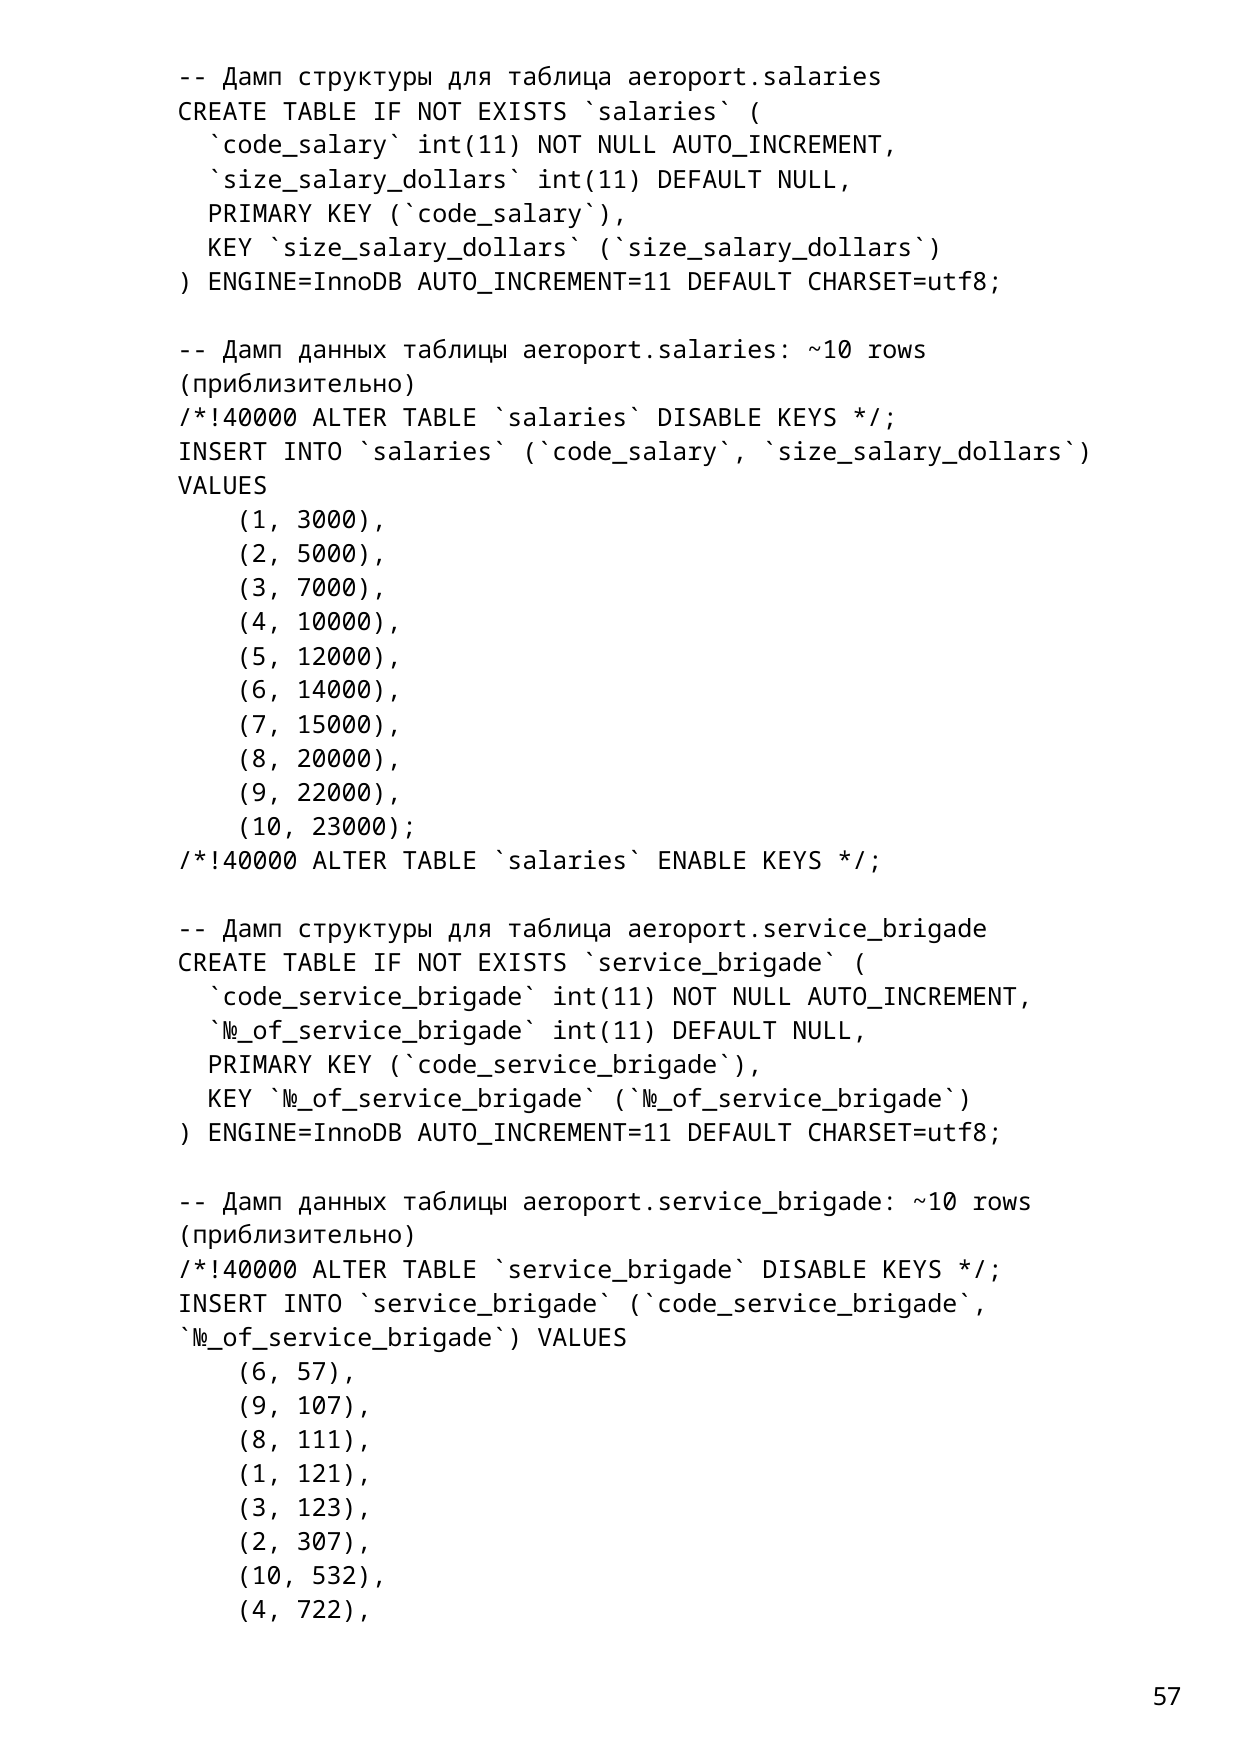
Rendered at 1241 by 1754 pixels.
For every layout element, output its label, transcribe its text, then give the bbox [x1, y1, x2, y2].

text (10, 23000); [177, 808, 1152, 842]
text (5, 12000), [177, 638, 1152, 672]
text (9, 22000), [177, 774, 1152, 808]
text (1, 3000), [177, 502, 1152, 536]
text `code_service_brigade` int(11) NOT NULL AUTO_INCREMENT, [177, 979, 1152, 1013]
text (3, 123), [177, 1490, 1152, 1524]
text (3, 7000), [177, 570, 1152, 604]
text (6, 57), [177, 1353, 1152, 1387]
text (8, 20000), [177, 740, 1152, 774]
text `№_of_service_brigade` int(11) DEFAULT NULL, [177, 1013, 1152, 1047]
text /*!40000 ALTER TABLE `salaries` ENABLE KEYS */; [177, 842, 1152, 877]
text -- Дамп структуры для таблица aeroport.service_brigade [177, 911, 1152, 945]
text `size_salary_dollars` int(11) DEFAULT NULL, [177, 161, 1152, 195]
text (4, 722), [177, 1592, 1152, 1626]
text (6, 14000), [177, 672, 1152, 706]
text (4, 10000), [177, 604, 1152, 638]
text (2, 307), [177, 1524, 1152, 1558]
text (1, 121), [177, 1456, 1152, 1490]
text INSERT INTO `salaries` (`code_salary`, `size_salary_dollars`) VALUES [177, 434, 1152, 502]
text -- Дамп данных таблицы aeroport.service_brigade: ~10 rows (приблизительно) [177, 1183, 1152, 1251]
text (9, 107), [177, 1387, 1152, 1422]
text ) ENGINE=InnoDB AUTO_INCREMENT=11 DEFAULT CHARSET=utf8; [177, 1115, 1152, 1149]
text (7, 15000), [177, 706, 1152, 740]
text (2, 5000), [177, 536, 1152, 570]
text -- Дамп данных таблицы aeroport.salaries: ~10 rows (приблизительно) [177, 332, 1152, 400]
text CREATE TABLE IF NOT EXISTS `salaries` ( [177, 93, 1152, 127]
text KEY `№_of_service_brigade` (`№_of_service_brigade`) [177, 1081, 1152, 1115]
text `code_salary` int(11) NOT NULL AUTO_INCREMENT, [177, 127, 1152, 161]
text (10, 532), [177, 1558, 1152, 1592]
text -- Дамп структуры для таблица aeroport.salaries [177, 59, 1152, 93]
text ) ENGINE=InnoDB AUTO_INCREMENT=11 DEFAULT CHARSET=utf8; [177, 263, 1152, 297]
text KEY `size_salary_dollars` (`size_salary_dollars`) [177, 229, 1152, 263]
text INSERT INTO `service_brigade` (`code_service_brigade`, `№_of_service_brigade`) VALUES [177, 1285, 1152, 1353]
text /*!40000 ALTER TABLE `service_brigade` DISABLE KEYS */; [177, 1251, 1152, 1285]
text /*!40000 ALTER TABLE `salaries` DISABLE KEYS */; [177, 400, 1152, 434]
text (8, 111), [177, 1422, 1152, 1456]
text CREATE TABLE IF NOT EXISTS `service_brigade` ( [177, 945, 1152, 979]
text PRIMARY KEY (`code_salary`), [177, 195, 1152, 229]
text PRIMARY KEY (`code_service_brigade`), [177, 1047, 1152, 1081]
